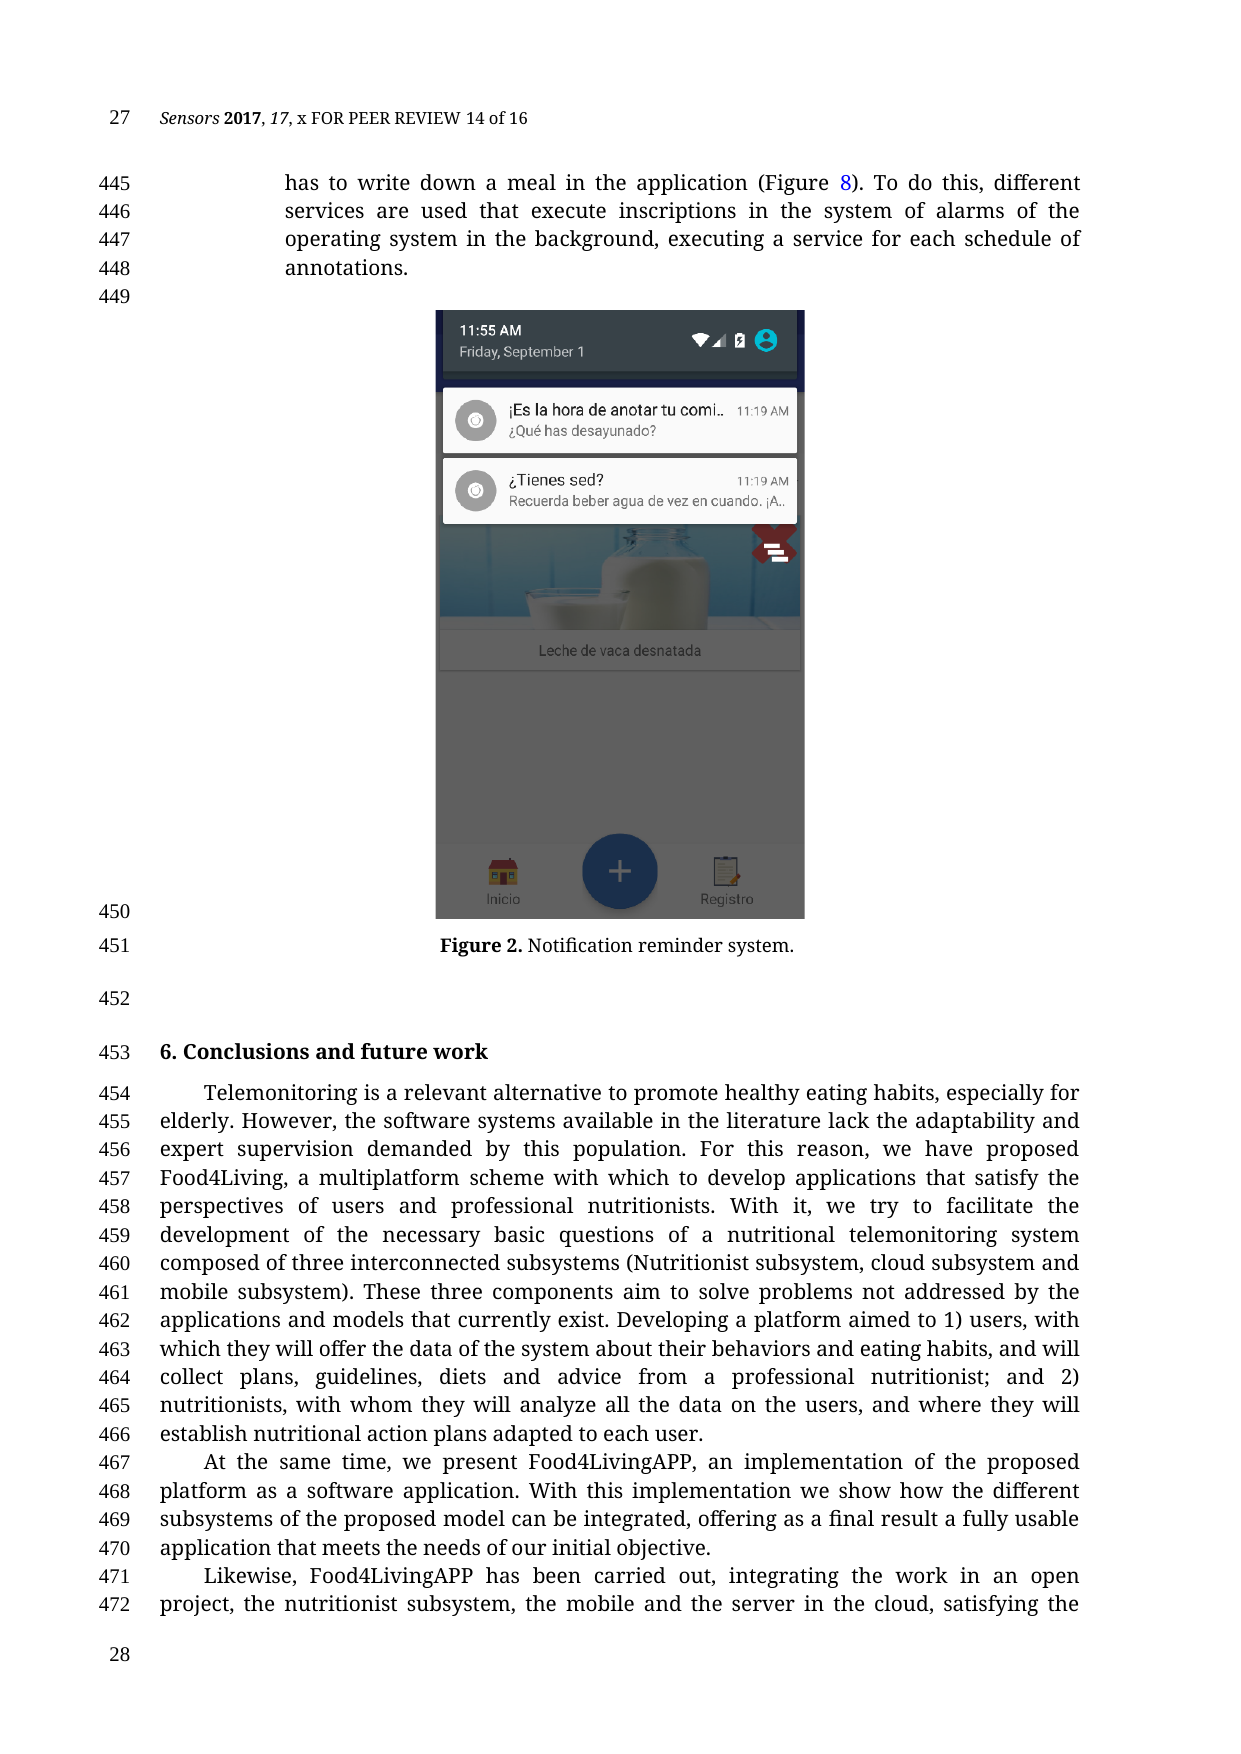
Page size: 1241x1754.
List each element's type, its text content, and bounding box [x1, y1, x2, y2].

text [247, 168, 1081, 281]
picture [435, 310, 805, 919]
subtitle 6. Conclusions and future work [159, 1037, 1081, 1065]
text Telemonitoring is a relevant alternative to promote healthy eating habits, especially for elderly. However, the software systems available in the literature lack the adaptability and expert supervision demanded by this population. For this reason, we have proposed Food4Living, a multiplatform scheme with which to develop applications that satisfy the perspectives of users and professional nutritionists. With it, we try to facilitate the development of the necessary basic questions of a nutritional telemonitoring system composed of three interconnected subsystems (Nutritionist subsystem, cloud subsystem and mobile subsystem). These three components aim to solve problems not addressed by the applications and models that currently exist. Developing a platform aimed to 1) users, with which they will offer the data of the system about their behaviors and eating habits, and will collect plans, guidelines, diets and advice from a professional nutritionist; and 2) nutritionists, with whom they will analyze all the data on the users, and where they will establish nutritional action plans adapted to each user. [159, 1078, 1081, 1447]
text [159, 1561, 1081, 1618]
text At the same time, we present Food4LivingAPP, an implementation of the proposed platform as a software application. With this implementation we show how the different subsystems of the proposed model can be integrated, offering as a final result a fully usable application that meets the needs of our initial objective. [159, 1447, 1081, 1561]
